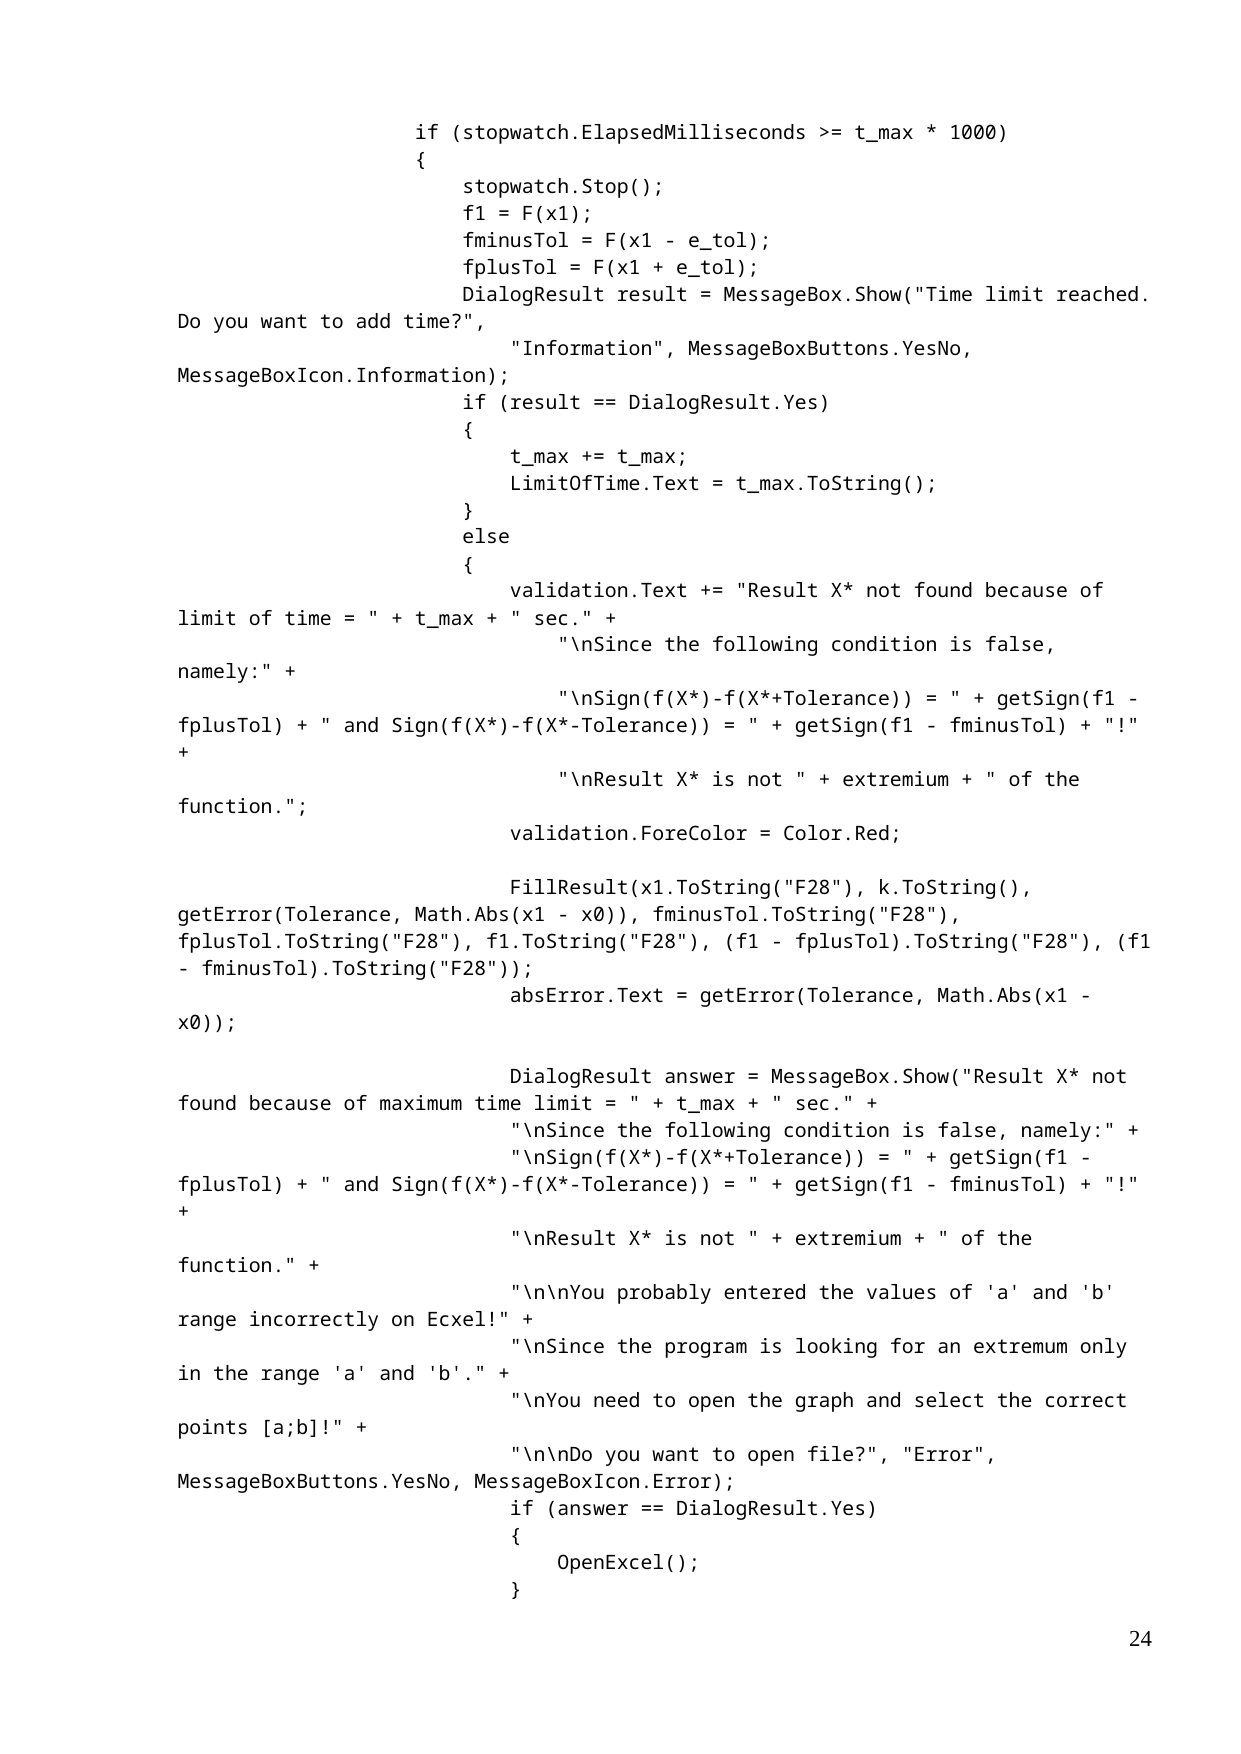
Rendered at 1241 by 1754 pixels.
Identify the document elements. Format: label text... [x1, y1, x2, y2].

text t_max += t_max; [177, 442, 1152, 469]
text { [177, 550, 1152, 577]
text "Information", MessageBoxButtons.YesNo, MessageBoxIcon.Information); [177, 334, 1152, 388]
text fplusTol = F(x1 + e_tol); [177, 253, 1152, 280]
text "\nYou need to open the graph and select the correct points [a;b]!" + [177, 1386, 1152, 1440]
text f1 = F(x1); [177, 199, 1152, 226]
text "\n\nDo you want to open file?", "Error", MessageBoxButtons.YesNo, MessageBoxIcon.Error); [177, 1440, 1152, 1494]
text { [177, 415, 1152, 442]
text validation.Text += "Result X* not found because of limit of time = " + t_max + " sec." + [177, 577, 1152, 631]
text if (result == DialogResult.Yes) [177, 388, 1152, 415]
text FillResult(x1.ToString("F28"), k.ToString(), getError(Tolerance, Math.Abs(x1 - x0)), fminusTol.ToString("F28"), fplusTol.ToString("F28"), f1.ToString("F28"), (f1 - fplusTol).ToString("F28"), (f1 - fminusTol).ToString("F28")); [177, 873, 1152, 981]
text validation.ForeColor = Color.Red; [177, 819, 1152, 847]
text absError.Text = getError(Tolerance, Math.Abs(x1 - x0)); [177, 981, 1152, 1035]
text DialogResult result = MessageBox.Show("Time limit reached. Do you want to add time?", [177, 280, 1152, 334]
text OpenExcel(); [177, 1548, 1152, 1575]
text "\nSince the program is looking for an extremum only in the range 'a' and 'b'." + [177, 1332, 1152, 1386]
text if (answer == DialogResult.Yes) [177, 1494, 1152, 1521]
text "\nResult X* is not " + extremium + " of the function." + [177, 1224, 1152, 1278]
text "\nSince the following condition is false, namely:" + [177, 1116, 1152, 1143]
text "\nResult X* is not " + extremium + " of the function."; [177, 766, 1152, 819]
text "\nSign(f(X*)-f(X*+Tolerance)) = " + getSign(f1 - fplusTol) + " and Sign(f(X*)-f(X*-Tolerance)) = " + getSign(f1 - fminusTol) + "!" + [177, 685, 1152, 766]
text "\nSince the following condition is false, namely:" + [177, 631, 1152, 685]
text else [177, 523, 1152, 550]
text "\n\nYou probably entered the values of 'a' and 'b' range incorrectly on Ecxel!" + [177, 1278, 1152, 1332]
text } [177, 496, 1152, 523]
text } [177, 1575, 1152, 1602]
text DialogResult answer = MessageBox.Show("Result X* not found because of maximum time limit = " + t_max + " sec." + [177, 1062, 1152, 1116]
text "\nSign(f(X*)-f(X*+Tolerance)) = " + getSign(f1 - fplusTol) + " and Sign(f(X*)-f(X*-Tolerance)) = " + getSign(f1 - fminusTol) + "!" + [177, 1143, 1152, 1224]
text fminusTol = F(x1 - e_tol); [177, 226, 1152, 253]
text LimitOfTime.Text = t_max.ToString(); [177, 469, 1152, 496]
text { [177, 145, 1152, 172]
text stopwatch.Stop(); [177, 172, 1152, 199]
text { [177, 1521, 1152, 1548]
text if (stopwatch.ElapsedMilliseconds >= t_max * 1000) [177, 118, 1152, 145]
